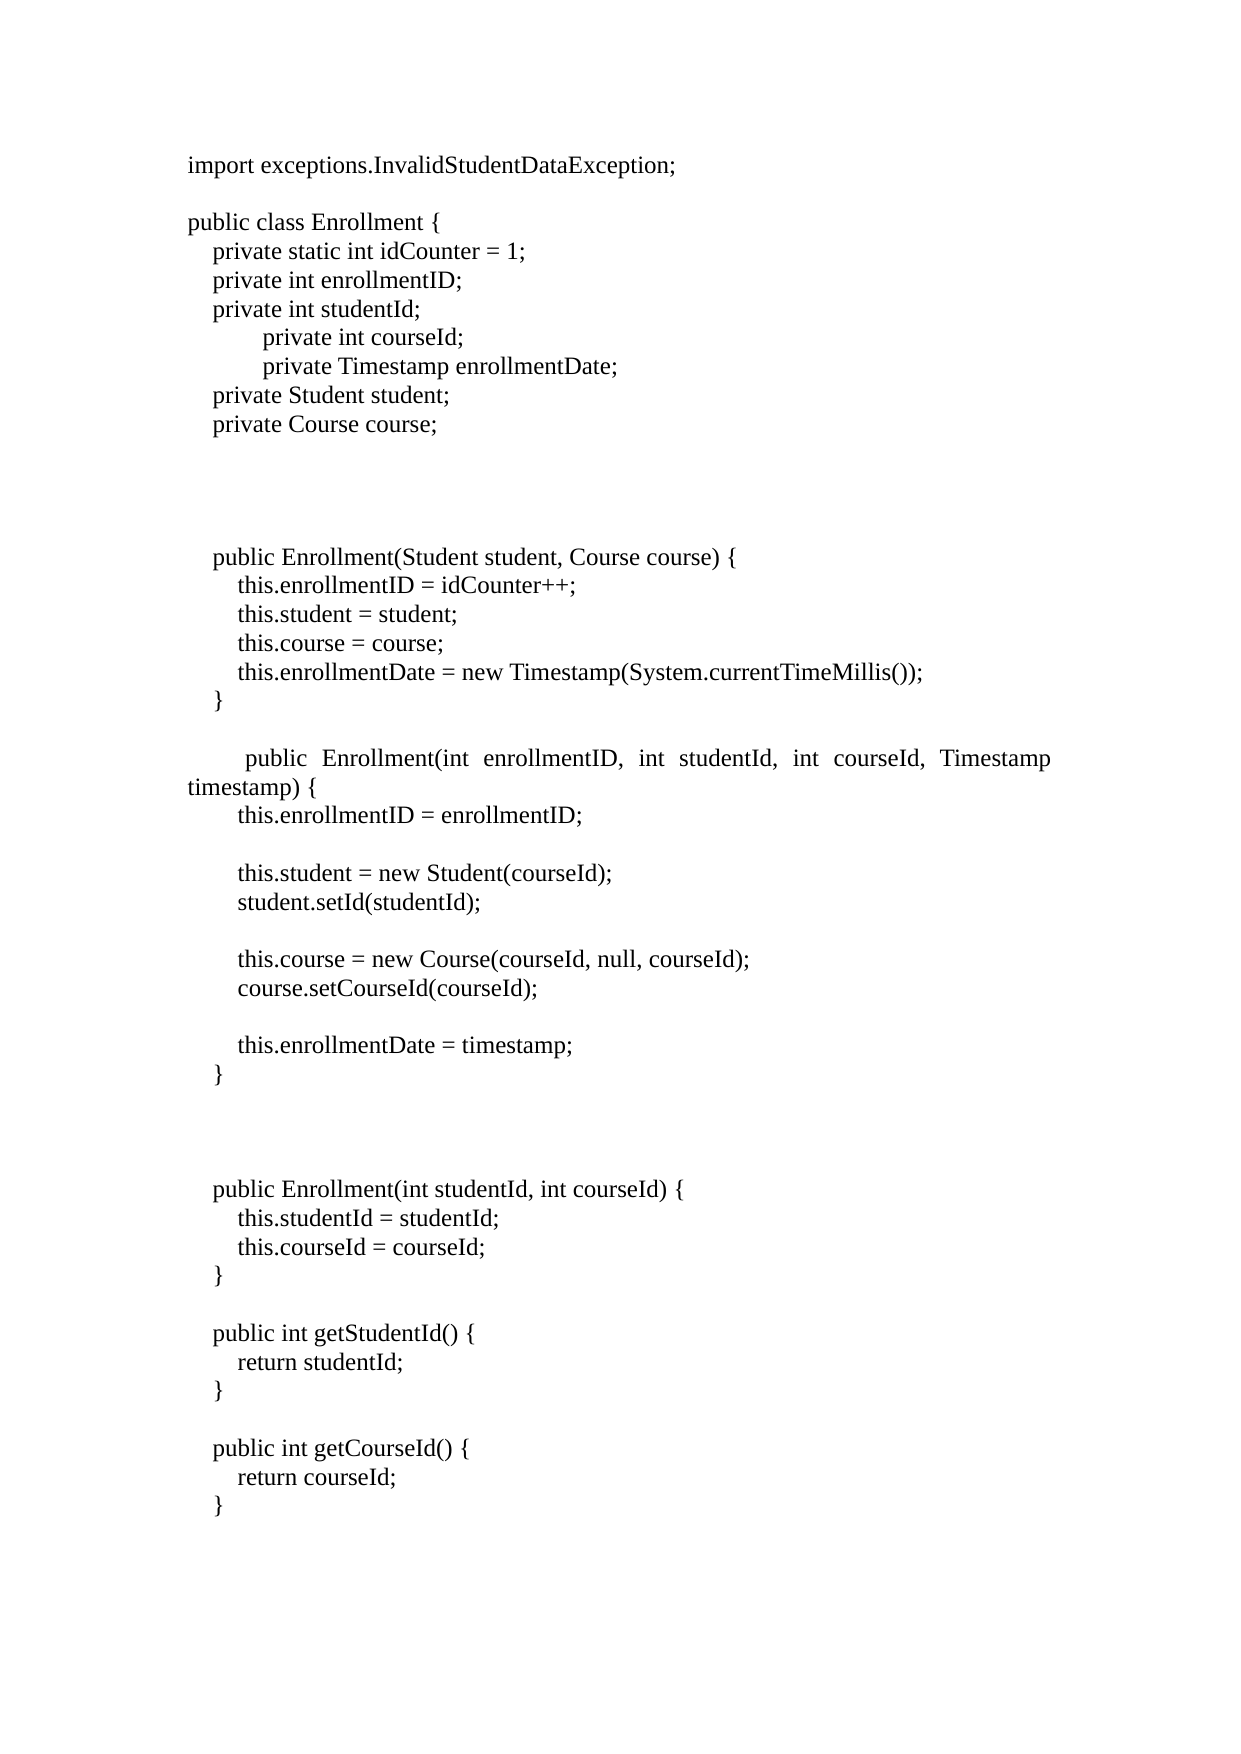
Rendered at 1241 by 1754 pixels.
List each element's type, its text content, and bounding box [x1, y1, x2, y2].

text this.enrollmentDate = new Timestamp(System.currentTimeMillis()); [187, 657, 1053, 686]
text } [187, 1059, 1053, 1088]
text course.setCourseId(courseId); [187, 973, 1053, 1002]
text private Student student; [187, 380, 1053, 409]
text private int courseId; [187, 322, 1053, 351]
text this.courseId = courseId; [187, 1232, 1053, 1261]
text } [187, 1491, 1053, 1519]
text this.course = new Course(courseId, null, courseId); [187, 944, 1053, 973]
text public int getCourseId() { [187, 1433, 1053, 1462]
text this.student = student; [187, 599, 1053, 628]
text private Timestamp enrollmentDate; [187, 351, 1053, 380]
text } [187, 1376, 1053, 1404]
text private int studentId; [187, 294, 1053, 322]
text import exceptions.InvalidStudentDataException; [187, 150, 1053, 179]
text this.enrollmentDate = timestamp; [187, 1031, 1053, 1059]
text public class Enrollment { [187, 207, 1053, 236]
text this.studentId = studentId; [187, 1203, 1053, 1232]
text } [187, 1261, 1053, 1289]
text public Enrollment(Student student, Course course) { [187, 542, 1053, 571]
text private static int idCounter = 1; [187, 236, 1053, 265]
text public Enrollment(int enrollmentID, int studentId, int courseId, Timestamp timestamp) { [187, 743, 1053, 801]
text public Enrollment(int studentId, int courseId) { [187, 1174, 1053, 1203]
text private int enrollmentID; [187, 265, 1053, 294]
text public int getStudentId() { [187, 1318, 1053, 1347]
text this.enrollmentID = enrollmentID; [187, 801, 1053, 829]
text return courseId; [187, 1462, 1053, 1491]
text private Course course; [187, 409, 1053, 437]
text this.enrollmentID = idCounter++; [187, 571, 1053, 599]
text student.setId(studentId); [187, 887, 1053, 916]
text this.student = new Student(courseId); [187, 858, 1053, 887]
text this.course = course; [187, 628, 1053, 657]
text } [187, 686, 1053, 714]
text return studentId; [187, 1347, 1053, 1376]
